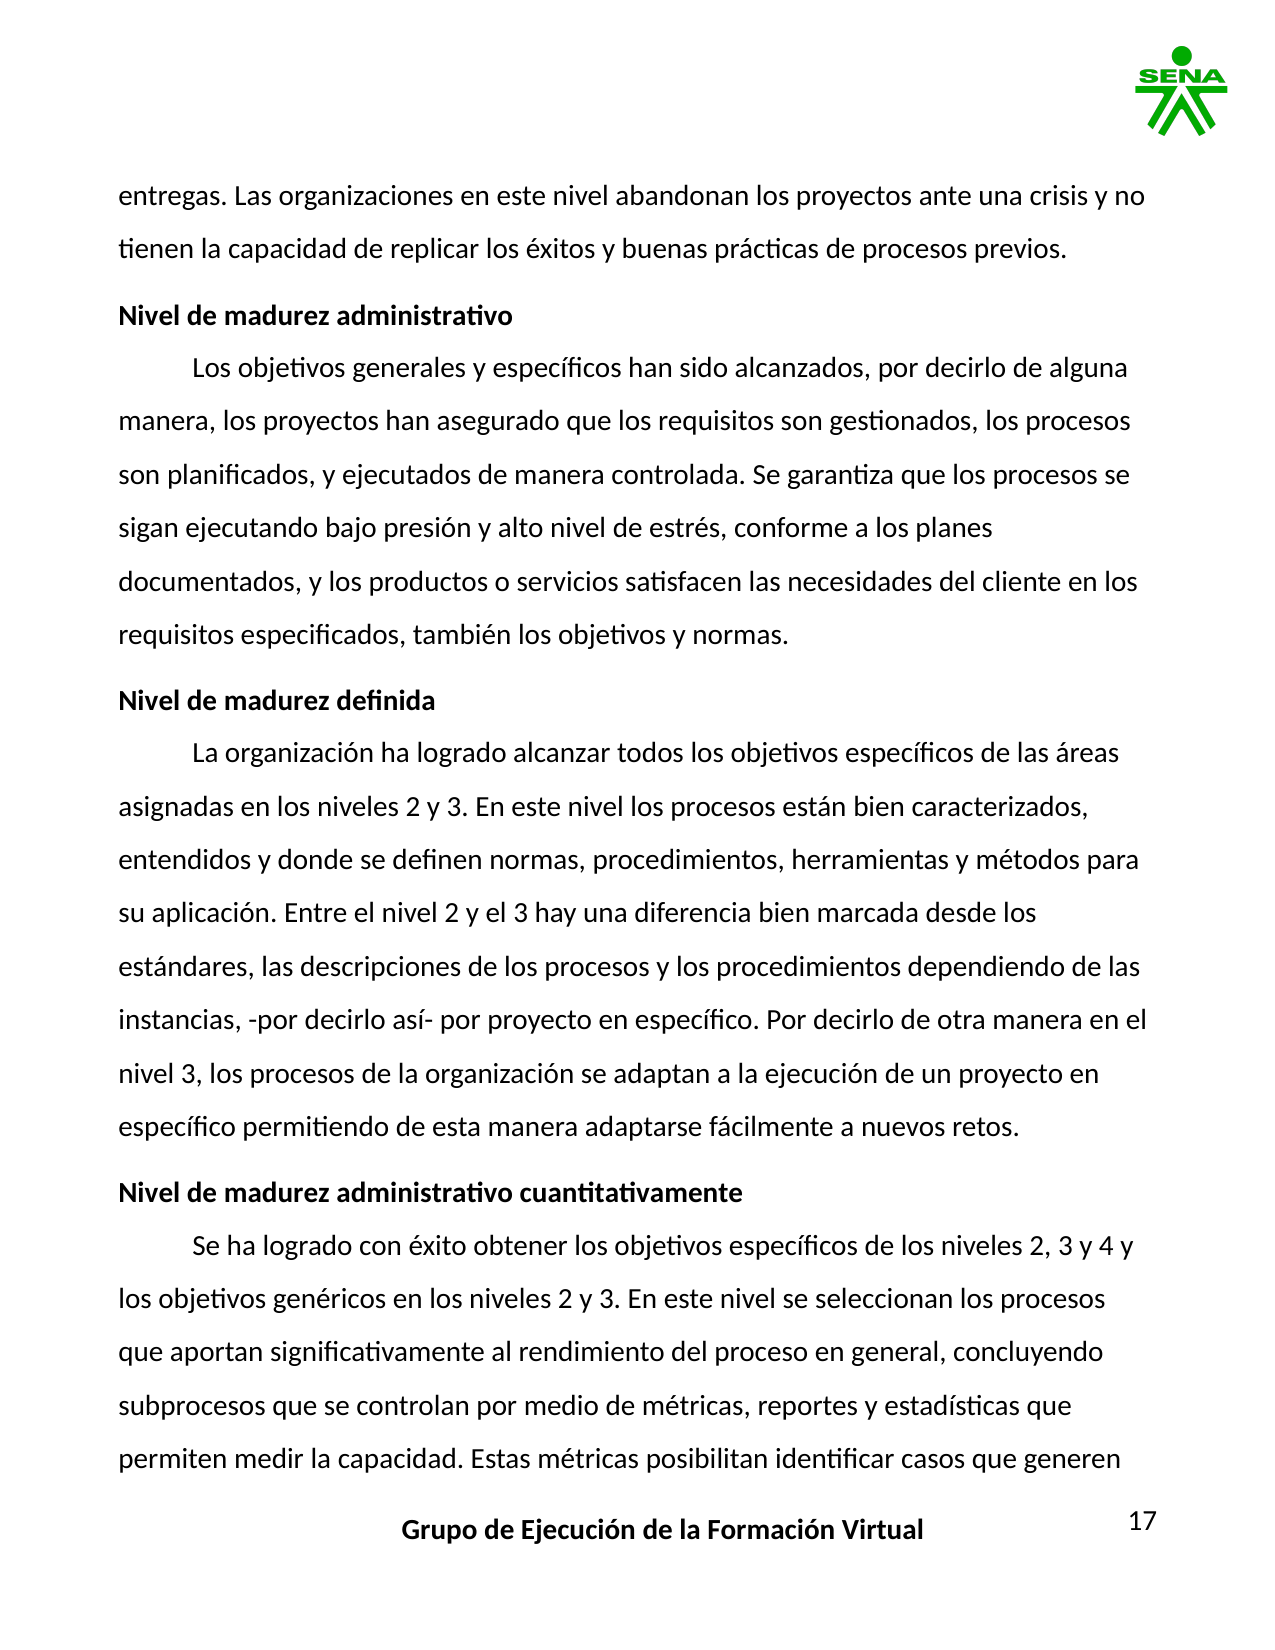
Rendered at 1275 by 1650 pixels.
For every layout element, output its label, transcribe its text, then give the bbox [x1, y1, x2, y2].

subtitle Nivel de madurez administrativo cuantitativamente [118, 1174, 1157, 1210]
picture [1135, 46, 1228, 136]
text Los objetivos generales y específicos han sido alcanzados, por decirlo de alguna manera, los proyectos han asegurado que los requisitos son gestionados, los procesos son planificados, y ejecutados de manera controlada. Se garantiza que los procesos se sigan ejecutando bajo presión y alto nivel de estrés, conforme a los planes documentados, y los productos o servicios satisfacen las necesidades del cliente en los requisitos especificados, también los objetivos y normas. [118, 349, 1157, 652]
subtitle Nivel de madurez administrativo [118, 297, 1157, 332]
text La organización ha logrado alcanzar todos los objetivos específicos de las áreas asignadas en los niveles 2 y 3. En este nivel los procesos están bien caracterizados, entendidos y donde se definen normas, procedimientos, herramientas y métodos para su aplicación. Entre el nivel 2 y el 3 hay una diferencia bien marcada desde los estándares, las descripciones de los procesos y los procedimientos dependiendo de las instancias, -por decirlo así- por proyecto en específico. Por decirlo de otra manera en el nivel 3, los procesos de la organización se adaptan a la ejecución de un proyecto en específico permitiendo de esta manera adaptarse fácilmente a nuevos retos. [118, 734, 1157, 1144]
subtitle Nivel de madurez definida [118, 682, 1157, 718]
